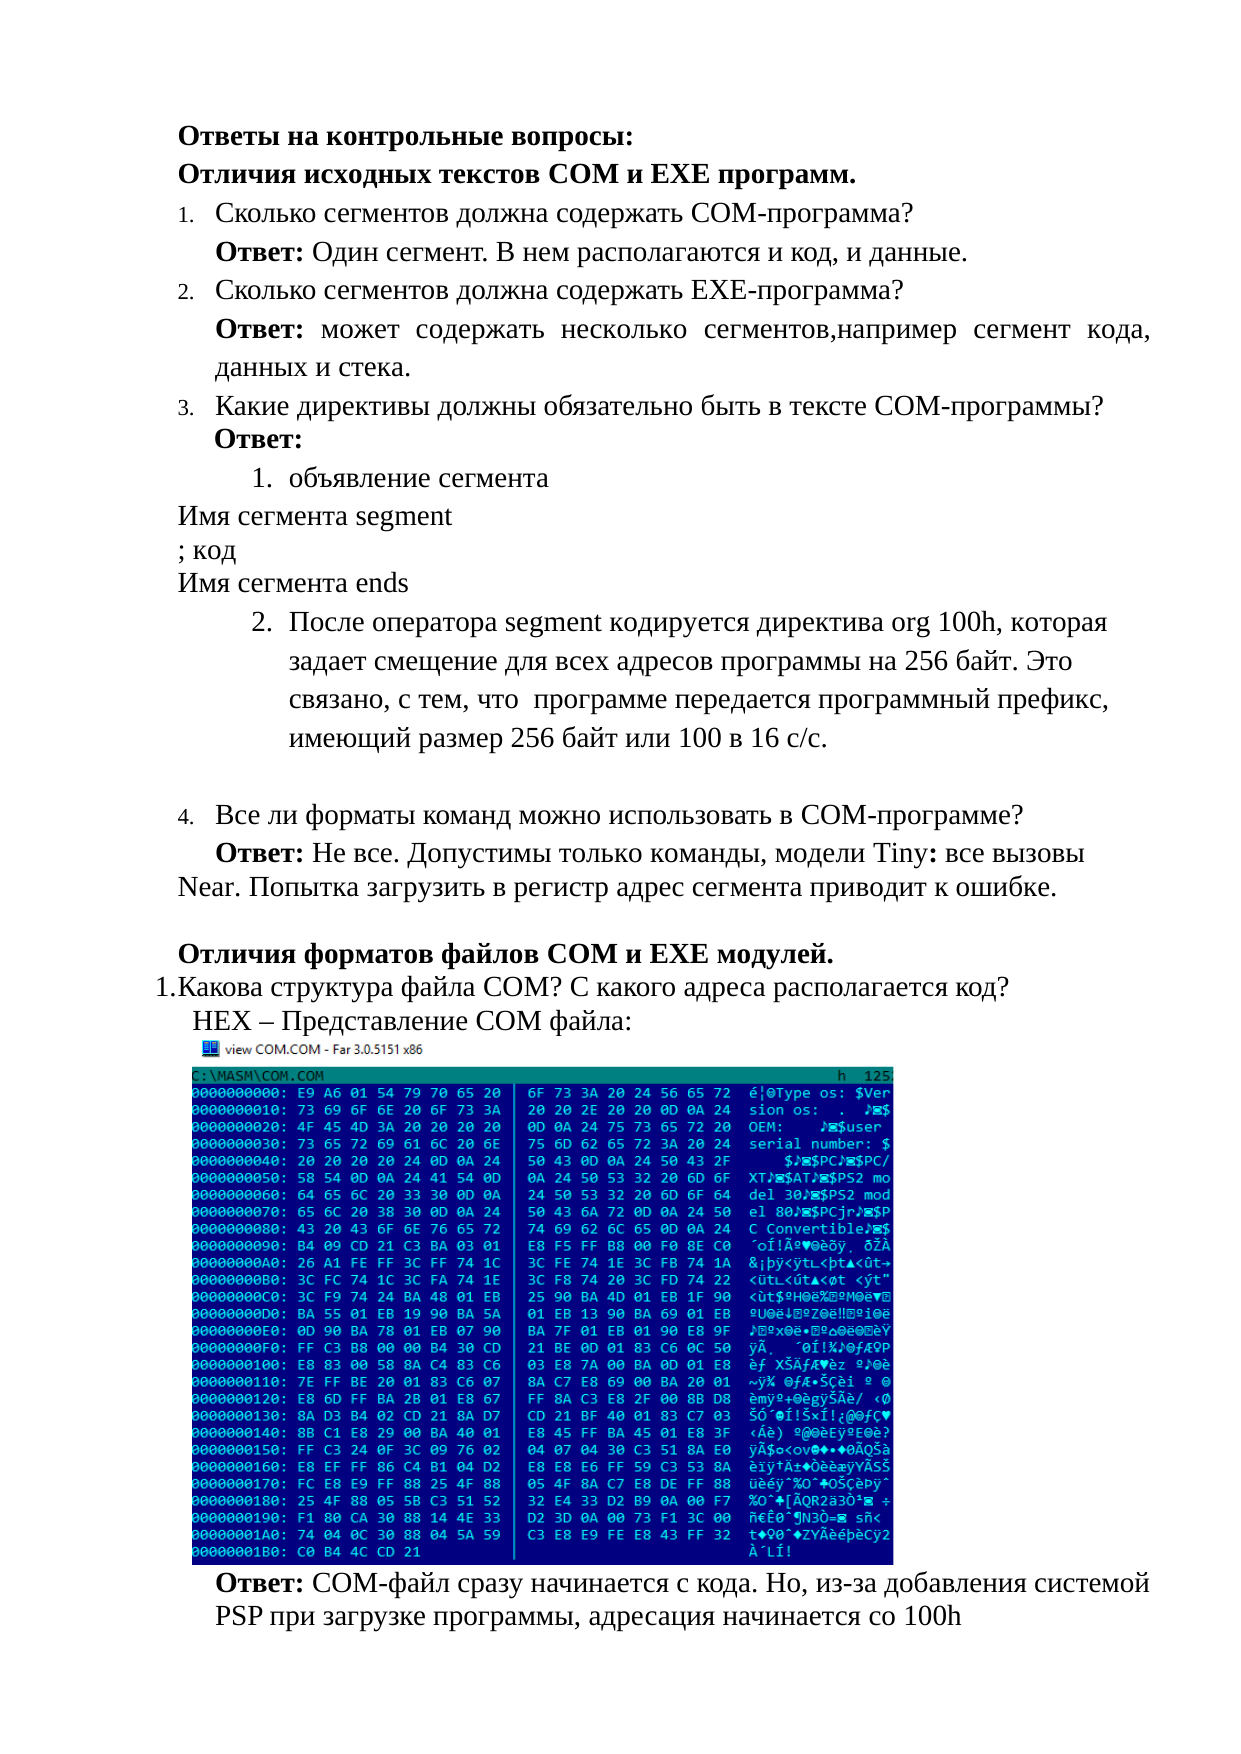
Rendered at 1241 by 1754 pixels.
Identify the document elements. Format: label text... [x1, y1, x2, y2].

list Какие директивы должны обязательно быть в тексте COM-программы? [177, 388, 1152, 421]
text Ответ: Не все. Допустимы только команды, модели Tiny: все вызовы Near. Попытка загрузить в регистр адрес сегмента приводит к ошибке. [177, 835, 1152, 902]
picture [192, 1036, 894, 1565]
list Все ли форматы команд можно использовать в COM-программе? [177, 797, 1152, 830]
text Ответы на контрольные вопросы: [177, 118, 1152, 152]
text Ответ: может содержать несколько сегментов,например сегмент кода, данных и стека. [215, 311, 1152, 383]
list Сколько сегментов должна содержать COM-программа? [177, 195, 1152, 229]
list После оператора segment кодируется директива org 100h, которая задает смещение для всех адресов программы на 256 байт. Это связано, с тем, что программе передается программный префикс, имеющий размер 256 байт или 100 в 16 с/с. [251, 604, 1152, 753]
list Сколько сегментов должна содержать EXE-программа? [177, 272, 1152, 306]
list Ответ: Один сегмент. В нем располагаются и код, и данные. [215, 234, 1152, 267]
text Ответ: [213, 421, 1152, 455]
text Имя сегмента ends [177, 566, 1152, 599]
list объявление сегмента [251, 460, 1152, 493]
text Отличия форматов файлов COM и EXE модулей. [177, 936, 1152, 969]
list Ответ: СОМ-файл сразу начинается с кода. Но, из-за добавления системой PSP при загрузке программы, адресация начинается со 100h [215, 1565, 1152, 1632]
text Отличия исходных текстов COM и EXE программ. [177, 157, 1152, 190]
list Какова структура файла COM? С какого адреса располагается код? [154, 969, 1152, 1003]
text Имя сегмента segment [177, 498, 1152, 532]
text ; код [177, 532, 1152, 566]
